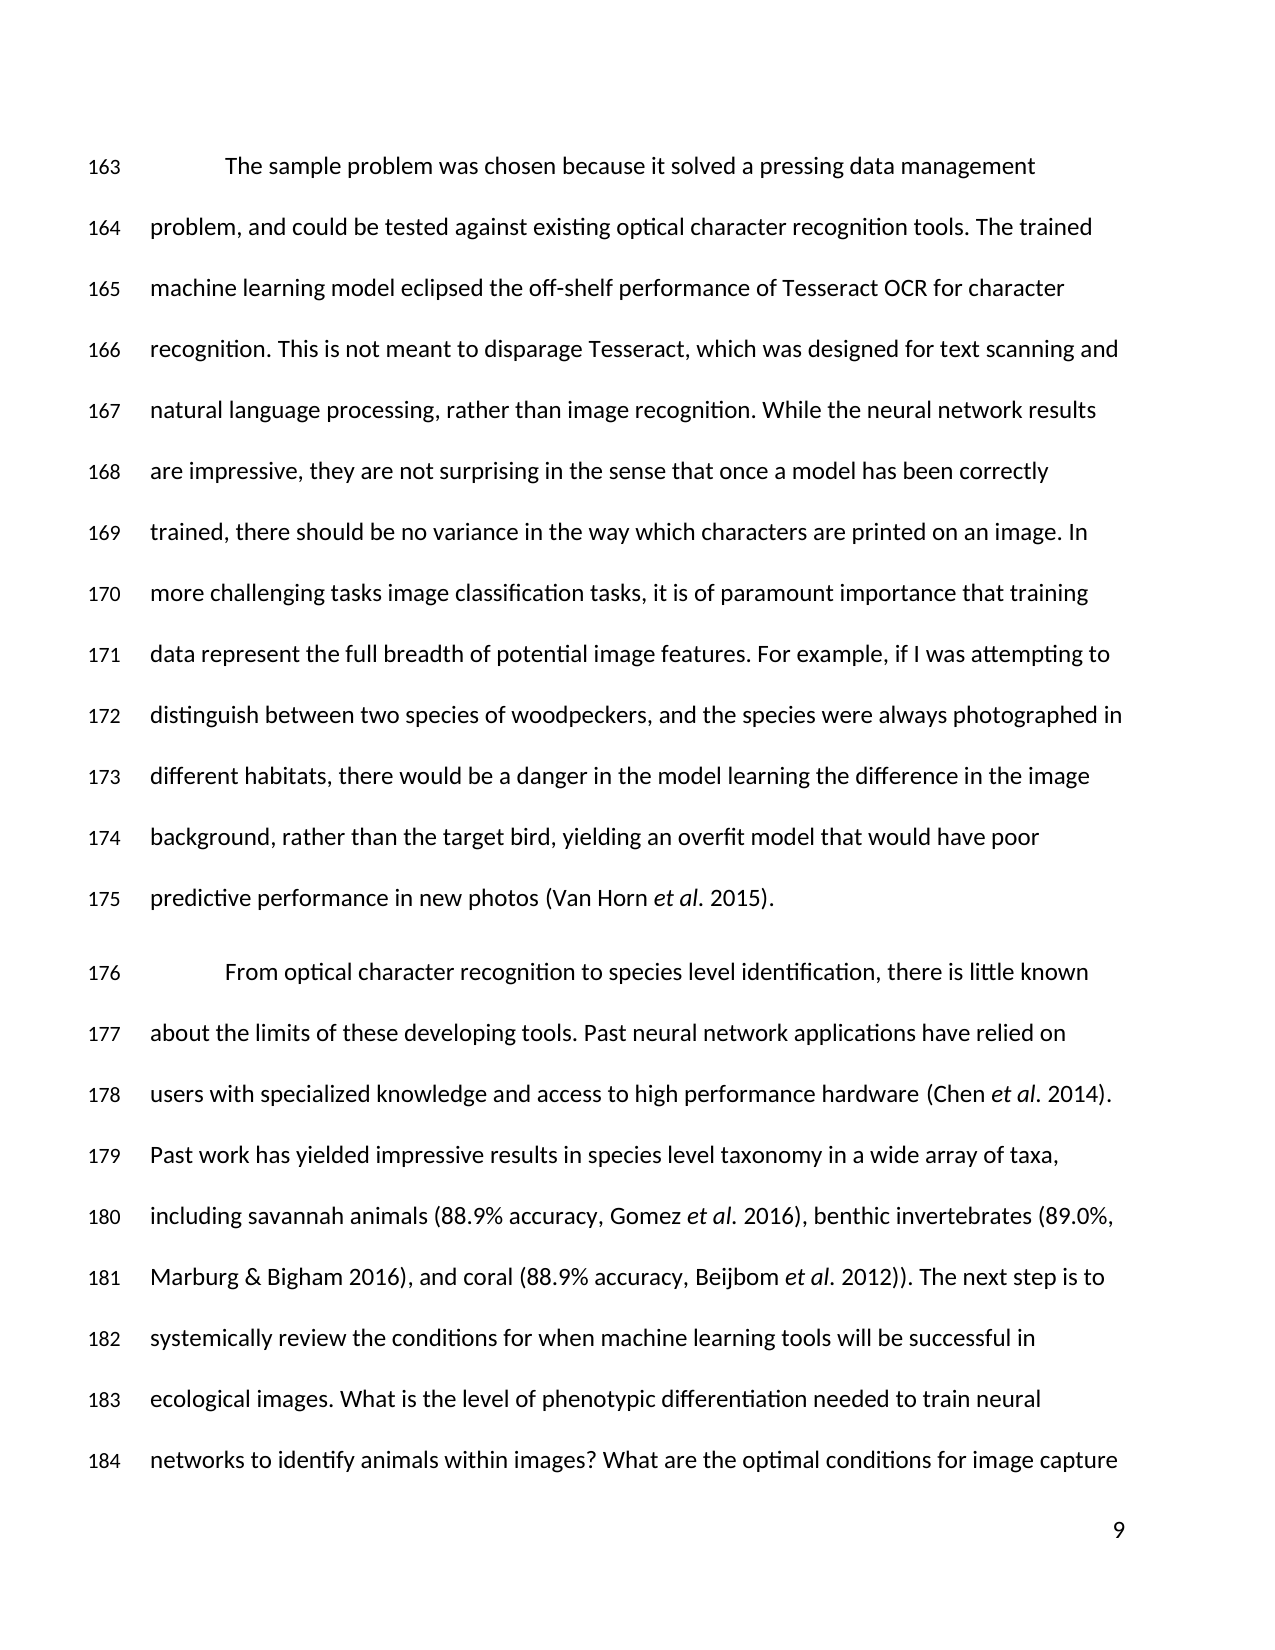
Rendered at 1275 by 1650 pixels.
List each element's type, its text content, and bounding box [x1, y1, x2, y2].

text The sample problem was chosen because it solved a pressing data management problem, and could be tested against existing optical character recognition tools. The trained machine learning model eclipsed the off-shelf performance of Tesseract OCR for character recognition. This is not meant to disparage Tesseract, which was designed for text scanning and natural language processing, rather than image recognition. While the neural network results are impressive, they are not surprising in the sense that once a model has been correctly trained, there should be no variance in the way which characters are printed on an image. In more challenging tasks image classification tasks, it is of paramount importance that training data represent the full breadth of potential image features. For example, if I was attempting to distinguish between two species of woodpeckers, and the species were always photographed in different habitats, there would be a danger in the model learning the difference in the image background, rather than the target bird, yielding an overfit model that would have poor predictive performance in new photos (Van Horn et al. 2015). [150, 150, 1125, 913]
